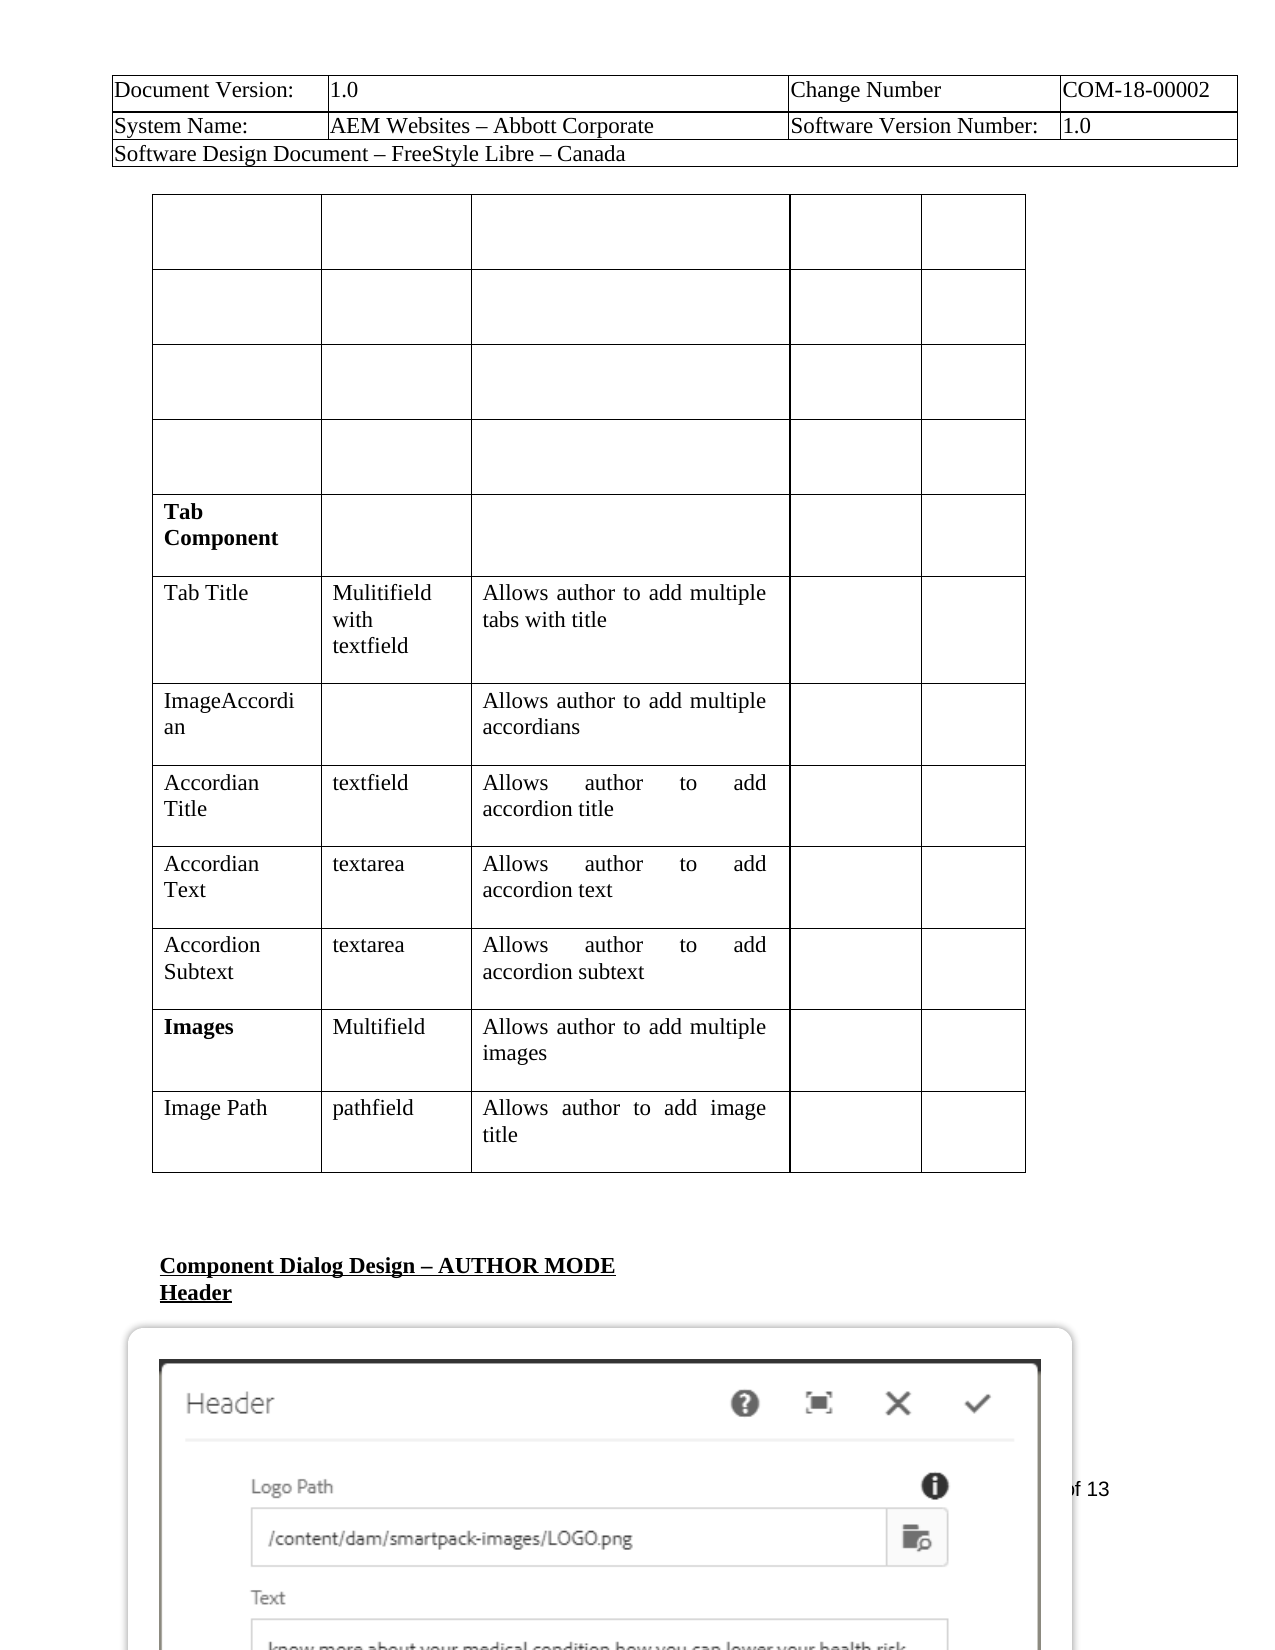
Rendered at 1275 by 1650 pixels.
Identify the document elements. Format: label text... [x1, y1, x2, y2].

table_cell Allows author to add accordion subtext [472, 929, 789, 1009]
table_cell [322, 420, 471, 494]
table_cell [153, 345, 321, 419]
table_cell [791, 420, 921, 494]
table_cell [922, 684, 1025, 765]
table_cell Tab Title [153, 577, 321, 683]
table_cell [922, 766, 1025, 846]
table_cell [322, 684, 471, 765]
table_cell Images [153, 1010, 321, 1091]
table_cell [472, 495, 789, 576]
table_cell Allows author to add accordion title [472, 766, 789, 846]
table_cell [472, 270, 789, 344]
table_cell Image Path [153, 1092, 321, 1172]
table_cell textfield [322, 766, 471, 846]
table_cell [791, 345, 921, 419]
table_cell Allows author to add multiple tabs with title [472, 577, 789, 683]
table_cell [791, 847, 921, 928]
table_cell [322, 345, 471, 419]
table_cell ImageAccordian [153, 684, 321, 765]
table_cell Allows author to add multiple accordians [472, 684, 789, 765]
table_cell [791, 1092, 921, 1172]
table_cell Mulitifield with textfield [322, 577, 471, 683]
table_cell [153, 270, 321, 344]
table_cell [922, 495, 1025, 576]
table_cell [922, 1010, 1025, 1091]
table_cell Accordion Subtext [153, 929, 321, 1009]
table_cell [322, 195, 471, 269]
table_cell Accordian Title [153, 766, 321, 846]
table_cell Accordian Text [153, 847, 321, 928]
table_cell [791, 929, 921, 1009]
table_cell pathfield [322, 1092, 471, 1172]
table_cell [322, 270, 471, 344]
table_cell [791, 766, 921, 846]
table_cell [791, 195, 921, 269]
table_cell [922, 929, 1025, 1009]
picture [159, 1359, 1041, 1650]
table_cell [472, 345, 789, 419]
table_cell [153, 420, 321, 494]
table_cell [322, 495, 471, 576]
table_cell Allows author to add multiple images [472, 1010, 789, 1091]
table_cell [153, 195, 321, 269]
table_cell [472, 195, 789, 269]
table_cell Allows author to add accordion text [472, 847, 789, 928]
table_cell [472, 420, 789, 494]
table_cell [922, 195, 1025, 269]
table_cell Multifield [322, 1010, 471, 1091]
table_cell [791, 684, 921, 765]
table_cell [791, 495, 921, 576]
table_cell textarea [322, 929, 471, 1009]
table_cell Allows author to add image title [472, 1092, 789, 1172]
table_cell [922, 577, 1025, 683]
table_cell [791, 1010, 921, 1091]
table_cell [922, 847, 1025, 928]
text Component Dialog Design – AUTHOR MODE [159, 1252, 1125, 1278]
table_cell [791, 577, 921, 683]
text Header [159, 1278, 1125, 1305]
table_cell [922, 270, 1025, 344]
table_cell [791, 270, 921, 344]
table_cell textarea [322, 847, 471, 928]
table_cell [922, 420, 1025, 494]
table_cell [922, 1092, 1025, 1172]
table_cell Tab Component [153, 495, 321, 576]
table_cell [922, 345, 1025, 419]
